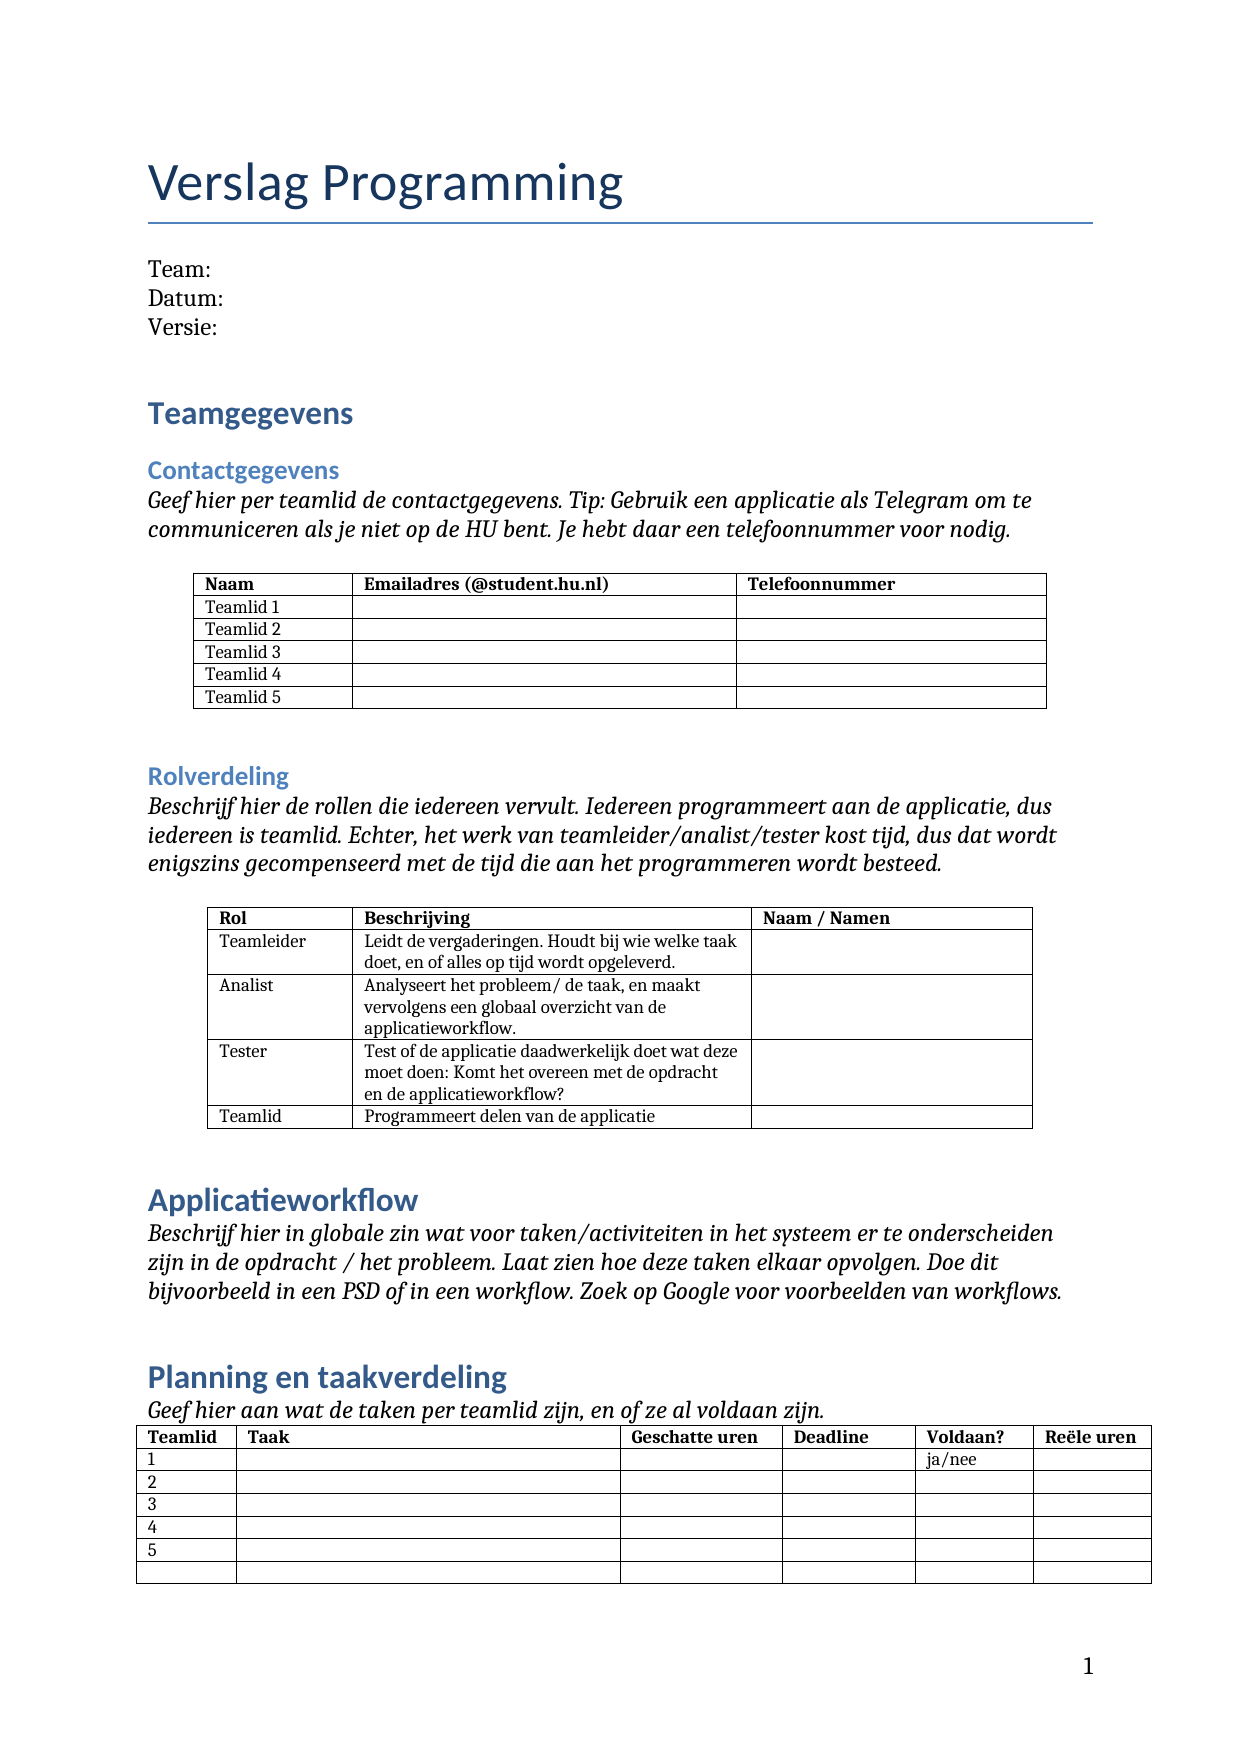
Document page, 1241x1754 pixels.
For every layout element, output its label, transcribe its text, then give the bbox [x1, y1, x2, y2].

text Beschrijf hier de rollen die iedereen vervult. Iedereen programmeert aan de applicatie, dus iedereen is teamlid. Echter, het werk van teamleider/analist/tester kost tijd, dus dat wordt enigszins gecompenseerd met de tijd die aan het programmeren wordt besteed. [148, 792, 1093, 878]
table_cell [137, 1562, 236, 1583]
table_cell [916, 1471, 1033, 1493]
table_cell [353, 641, 736, 663]
table_cell [237, 1539, 620, 1561]
subtitle Rolverdeling [148, 759, 1093, 792]
table_cell [1034, 1449, 1151, 1470]
text Datum: [148, 284, 1093, 313]
table_cell [621, 1449, 782, 1470]
table_cell Tester [208, 1040, 352, 1105]
table_cell 1 [137, 1449, 236, 1470]
table_cell [916, 1494, 1033, 1516]
table_cell 4 [137, 1517, 236, 1538]
text Team: [148, 255, 1093, 284]
table_cell [737, 619, 1046, 640]
table_header Teamlid [137, 1426, 236, 1448]
table_cell 2 [137, 1471, 236, 1493]
table_cell [916, 1539, 1033, 1561]
table_header Naam [194, 574, 352, 595]
table_cell Teamlid 1 [194, 596, 352, 618]
table_cell [1034, 1494, 1151, 1516]
table_cell [783, 1539, 915, 1561]
table_cell [621, 1562, 782, 1583]
title Verslag Programming [148, 148, 1093, 222]
table_cell [752, 1106, 1032, 1128]
table_cell [916, 1562, 1033, 1583]
subtitle Contactgegevens [148, 453, 1093, 486]
table_cell [237, 1562, 620, 1583]
table_cell [783, 1517, 915, 1538]
text Geef hier per teamlid de contactgegevens. Tip: Gebruik een applicatie als Telegram om te communiceren als je niet op de HU bent. Je hebt daar een telefoonnummer voor nodig. [148, 486, 1093, 544]
table_cell [752, 1040, 1032, 1105]
table_cell [783, 1471, 915, 1493]
table_header Geschatte uren [621, 1426, 782, 1448]
table_cell [737, 641, 1046, 663]
table_cell Teamlid 5 [194, 687, 352, 708]
subtitle Teamgegevens [148, 392, 1093, 432]
table_cell [1034, 1517, 1151, 1538]
table_cell Teamlid 3 [194, 641, 352, 663]
table_cell [353, 664, 736, 686]
table_cell [783, 1562, 915, 1583]
table_cell [783, 1494, 915, 1516]
table_cell [237, 1471, 620, 1493]
table_header Rol [208, 908, 352, 929]
subtitle Planning en taakverdeling [148, 1356, 1093, 1396]
table_cell [237, 1494, 620, 1516]
table_cell [737, 687, 1046, 708]
table_cell [1034, 1471, 1151, 1493]
table_cell [752, 975, 1032, 1039]
table_cell [353, 619, 736, 640]
table_header Beschrijving [353, 908, 751, 929]
table_cell [621, 1517, 782, 1538]
table_cell ja/nee [916, 1449, 1033, 1470]
table_header Deadline [783, 1426, 915, 1448]
table_cell [737, 664, 1046, 686]
table_cell [1034, 1539, 1151, 1561]
table_cell [752, 930, 1032, 973]
text Geef hier aan wat de taken per teamlid zijn, en of ze al voldaan zijn. [148, 1396, 1093, 1425]
table_cell Analyseert het probleem/ de taak, en maakt vervolgens een globaal overzicht van de applicatieworkflow. [353, 975, 751, 1039]
text Versie: [148, 313, 1093, 342]
table_cell Analist [208, 975, 352, 1039]
table_cell Teamleider [208, 930, 352, 973]
table_header Taak [237, 1426, 620, 1448]
table_cell [237, 1449, 620, 1470]
table_cell [783, 1449, 915, 1470]
table_cell 5 [137, 1539, 236, 1561]
table_header Emailadres (@student.hu.nl) [353, 574, 736, 595]
table_cell [621, 1471, 782, 1493]
table_cell [1034, 1562, 1151, 1583]
table_cell Teamlid 2 [194, 619, 352, 640]
table_cell Test of de applicatie daadwerkelijk doet wat deze moet doen: Komt het overeen met de opdracht en de applicatieworkflow? [353, 1040, 751, 1105]
subtitle Applicatieworkflow [148, 1179, 1093, 1219]
table_header Reële uren [1034, 1426, 1151, 1448]
table_cell [353, 687, 736, 708]
table_cell Teamlid [208, 1106, 352, 1128]
table_cell [621, 1494, 782, 1516]
table_cell [237, 1517, 620, 1538]
table_cell Leidt de vergaderingen. Houdt bij wie welke taak doet, en of alles op tijd wordt opgeleverd. [353, 930, 751, 973]
table_cell Teamlid 4 [194, 664, 352, 686]
table_cell [737, 596, 1046, 618]
table_header Naam / Namen [752, 908, 1032, 929]
table_cell 3 [137, 1494, 236, 1516]
table_cell [621, 1539, 782, 1561]
table_header Telefoonnummer [737, 574, 1046, 595]
table_header Voldaan? [916, 1426, 1033, 1448]
table_cell [916, 1517, 1033, 1538]
text Beschrijf hier in globale zin wat voor taken/activiteiten in het systeem er te onderscheiden zijn in de opdracht / het probleem. Laat zien hoe deze taken elkaar opvolgen. Doe dit bijvoorbeeld in een PSD of in een workflow. Zoek op Google voor voorbeelden van workflows. [148, 1219, 1093, 1306]
table_cell Programmeert delen van de applicatie [353, 1106, 751, 1128]
table_cell [353, 596, 736, 618]
